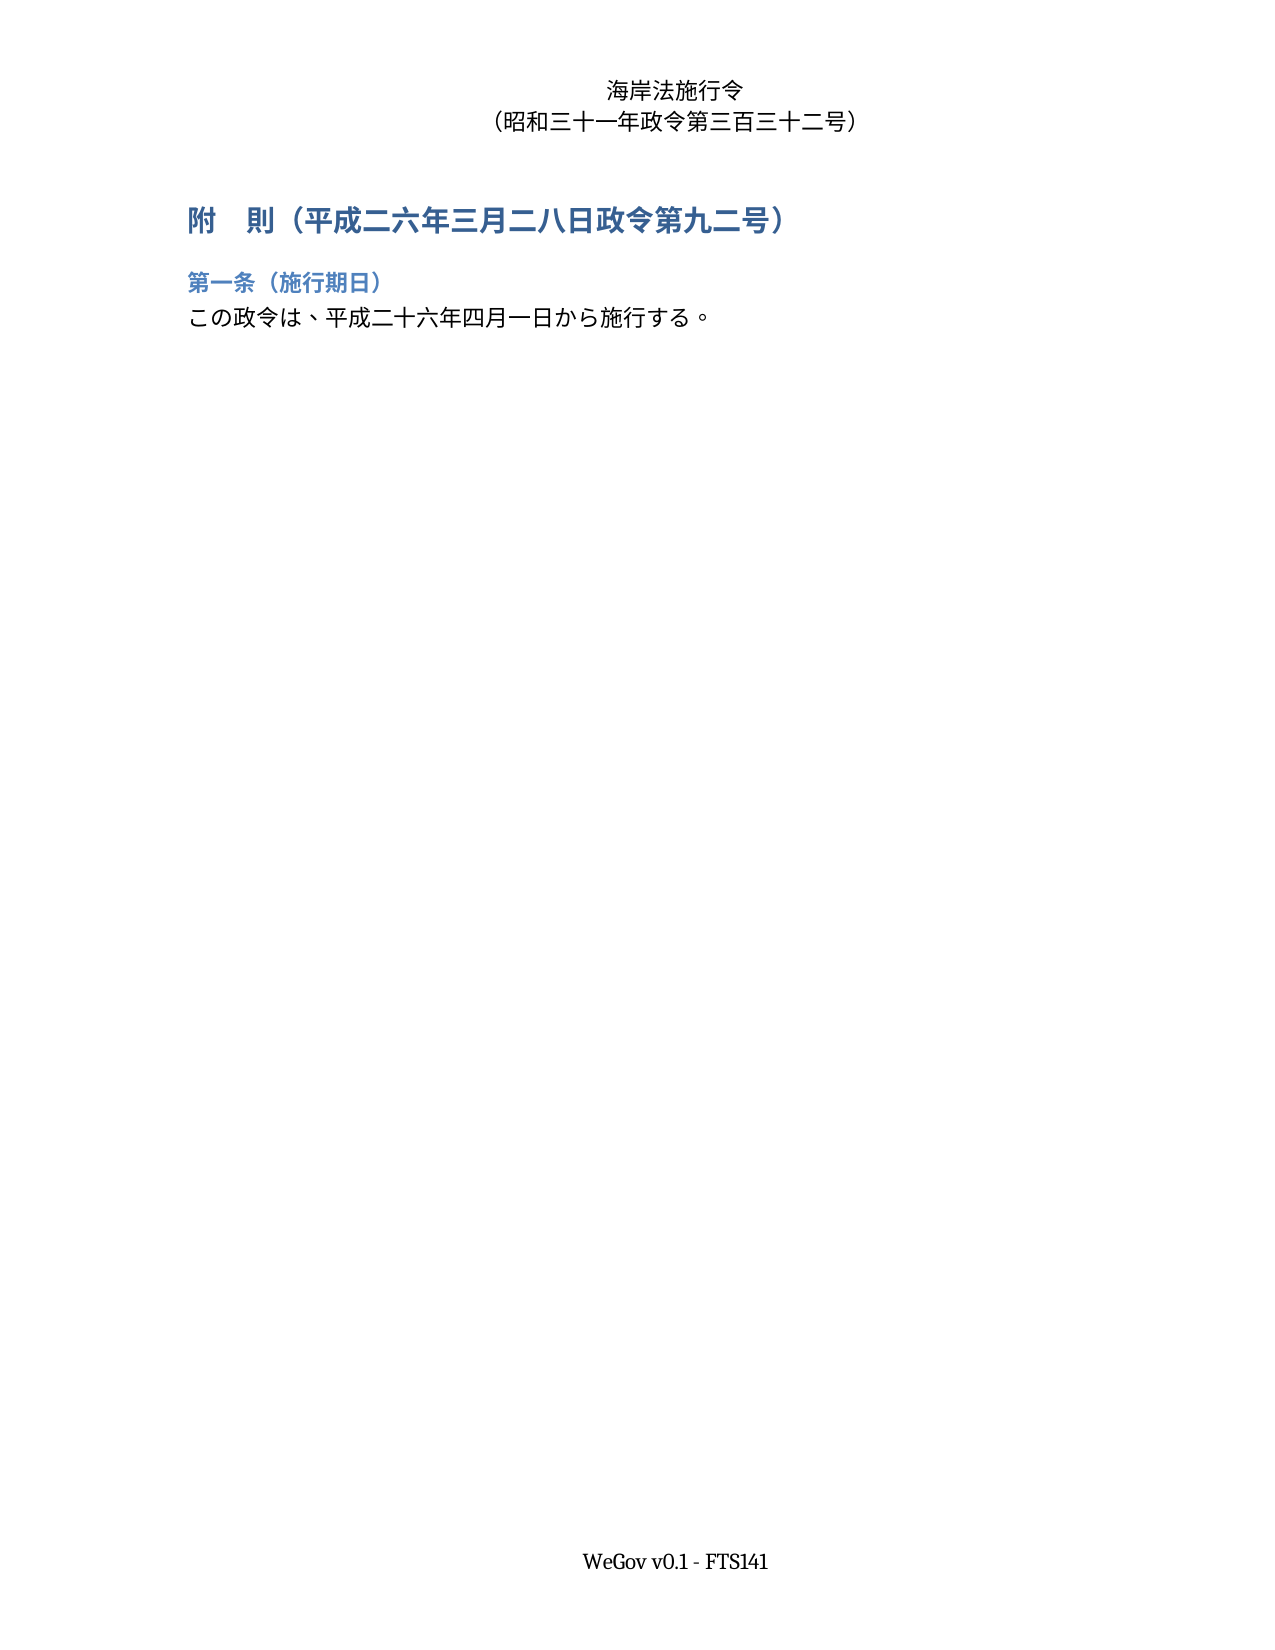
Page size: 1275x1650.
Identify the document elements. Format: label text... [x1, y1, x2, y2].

text この政令は、平成二十六年四月一日から施行する。 [187, 302, 1087, 334]
subtitle 附 則（平成二六年三月二八日政令第九二号） [187, 200, 1087, 240]
subtitle 第一条（施行期日） [187, 266, 1087, 298]
